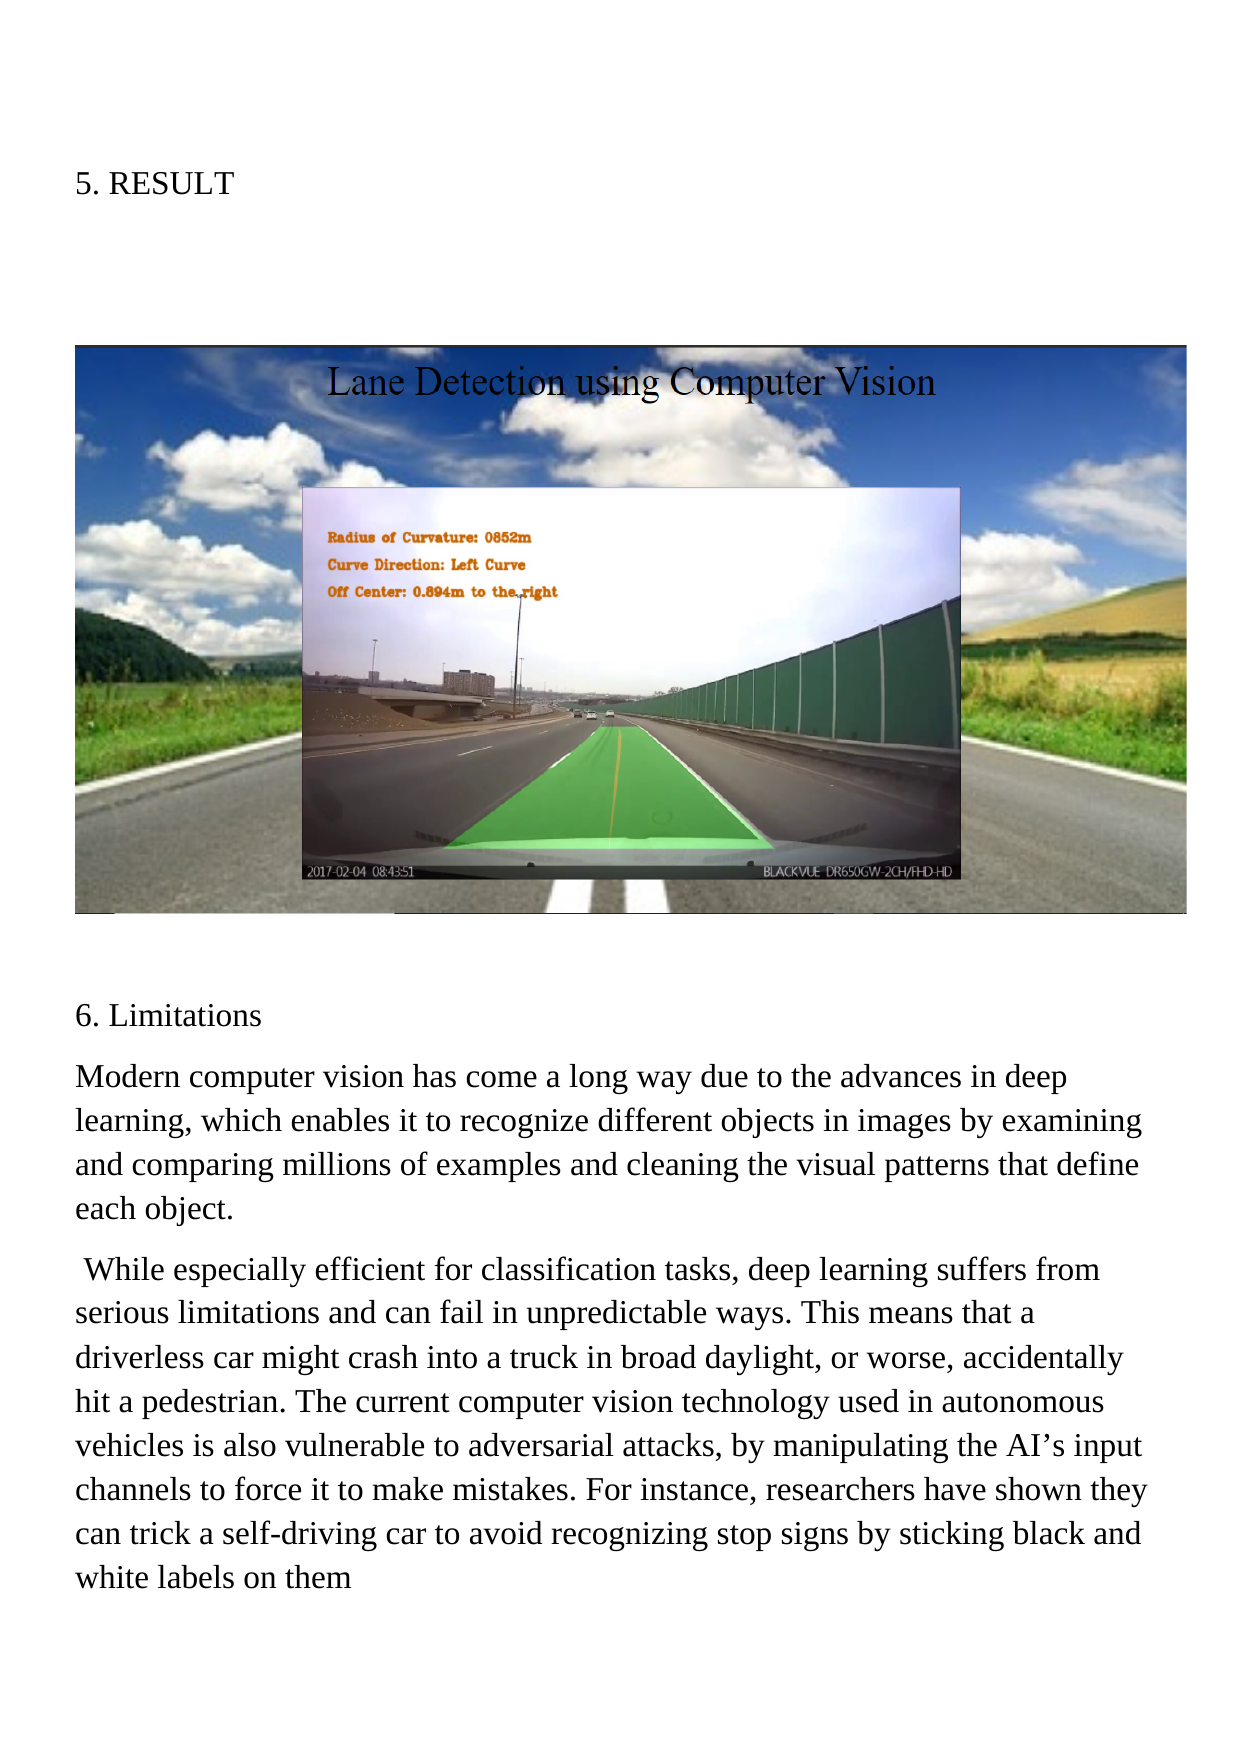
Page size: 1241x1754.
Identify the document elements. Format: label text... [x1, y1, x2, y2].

text 5. RESULT [75, 163, 1165, 201]
text While especially efficient for classification tasks, deep learning suffers from serious limitations and can fail in unpredictable ways. This means that a driverless car might crash into a truck in broad daylight, or worse, accidentally hit a pedestrian. The current computer vision technology used in autonomous vehicles is also vulnerable to adversarial attacks, by manipulating the AI’s input channels to force it to make mistakes. For instance, researchers have shown they can trick a self-driving car to avoid recognizing stop signs by sticking black and white labels on them [75, 1249, 1165, 1596]
text Modern computer vision has come a long way due to the advances in deep learning, which enables it to recognize different objects in images by examining and comparing millions of examples and cleaning the visual patterns that define each object. [75, 1056, 1165, 1226]
text 6. Limitations [75, 995, 1165, 1033]
picture [75, 345, 1187, 914]
